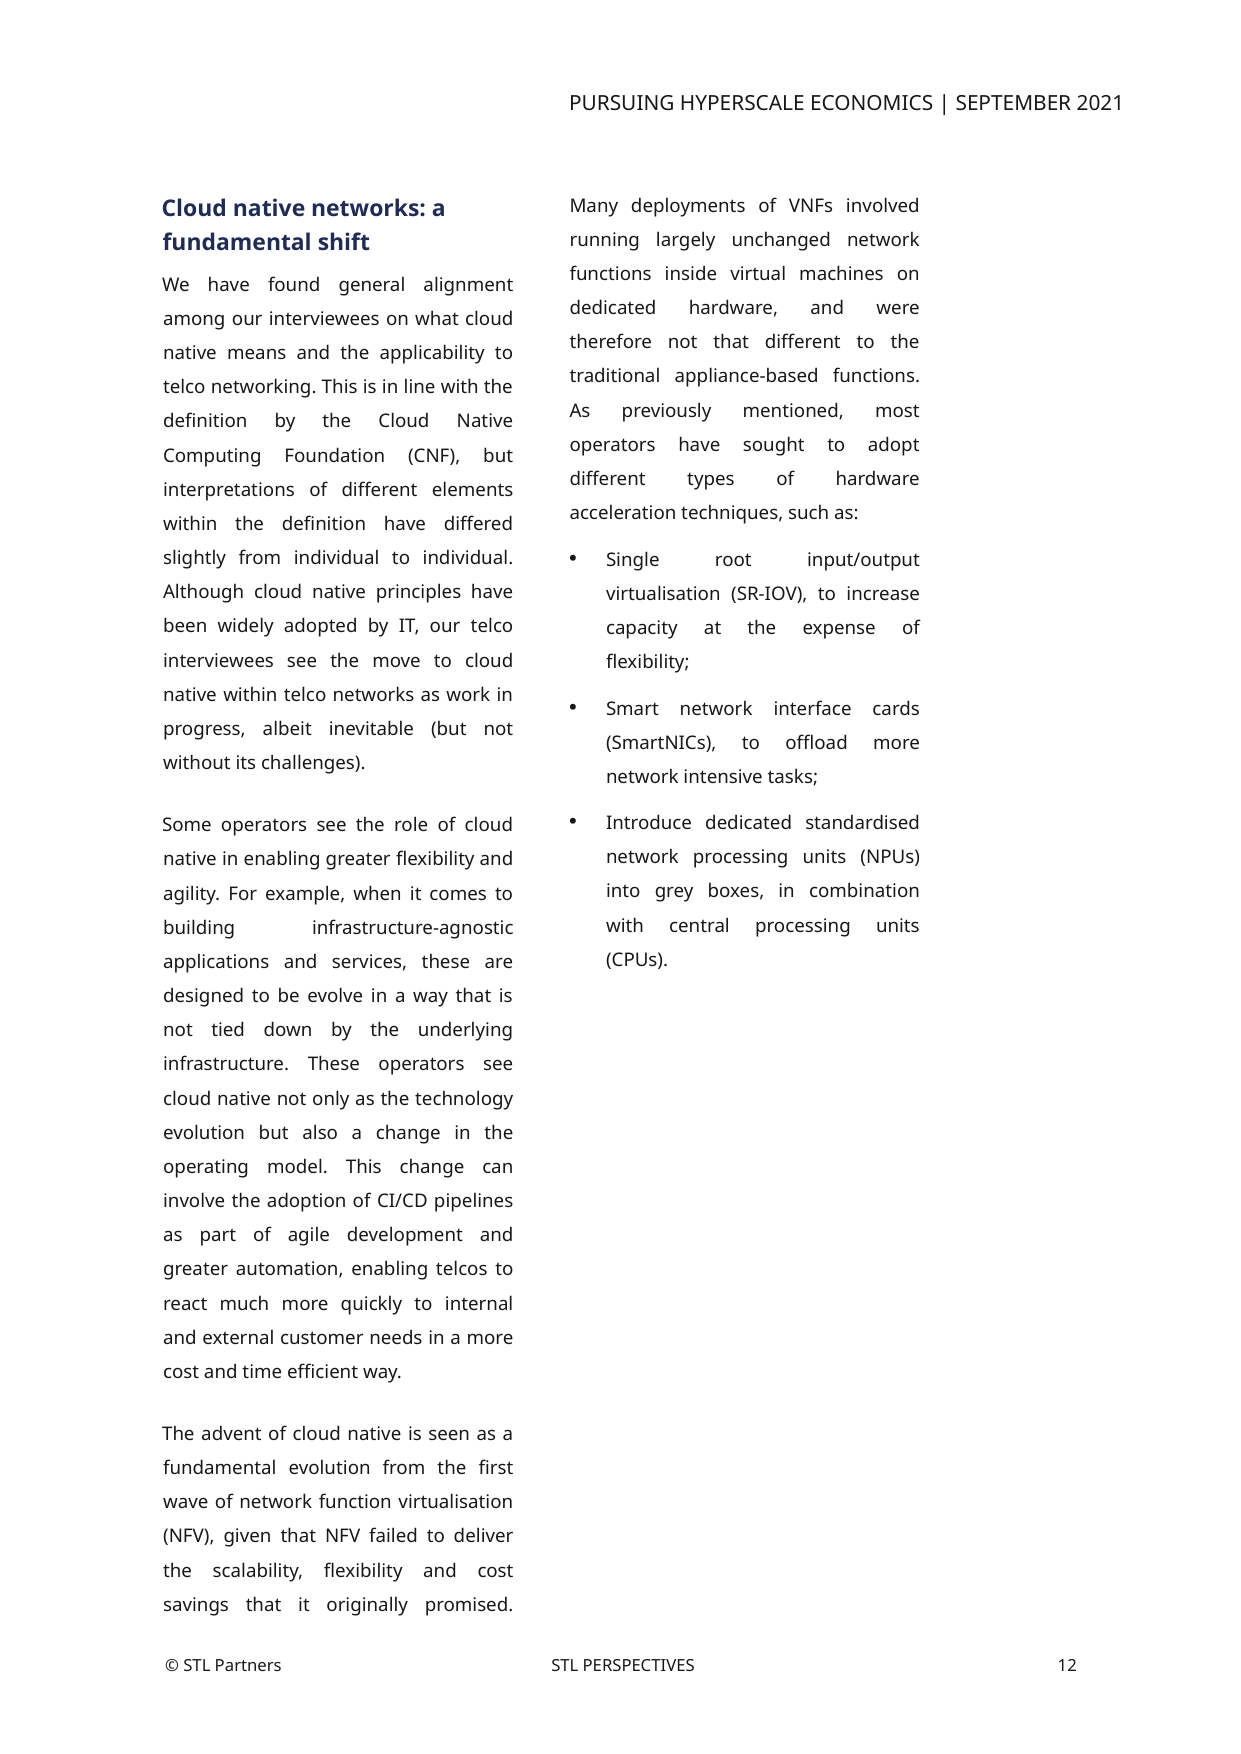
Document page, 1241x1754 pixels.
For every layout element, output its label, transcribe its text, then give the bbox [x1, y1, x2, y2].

list Single root input/output virtualisation (SR-IOV), to increase capacity at the expense of flexibility; [568, 543, 920, 674]
subtitle Cloud native networks: a fundamental shift [161, 192, 500, 257]
list Introduce dedicated standardised network processing units (NPUs) into grey boxes, in combination with central processing units (CPUs). [568, 806, 920, 972]
text Some operators see the role of cloud native in enabling greater flexibility and agility. For example, when it comes to building infrastructure-agnostic applications and services, these are designed to be evolve in a way that is not tied down by the underlying infrastructure. These operators see cloud native not only as the technology evolution but also a change in the operating model. This change can involve the adoption of CI/CD pipelines as part of agile development and greater automation, enabling telcos to react much more quickly to internal and external customer needs in a more cost and time efficient way. [162, 811, 513, 1384]
list Smart network interface cards (SmartNICs), to offload more network intensive tasks; [568, 692, 920, 789]
text The advent of cloud native is seen as a fundamental evolution from the first wave of network function virtualisation (NFV), given that NFV failed to deliver the scalability, flexibility and cost savings that it originally promised. Many deployments of VNFs involved running largely unchanged network functions inside virtual machines on dedicated hardware, and were therefore not that different to the traditional appliance-based functions. As previously mentioned, most operators have sought to adopt different types of hardware acceleration techniques, such as: [162, 1420, 513, 1617]
text We have found general alignment among our interviewees on what cloud native means and the applicability to telco networking. This is in line with the definition by the Cloud Native Computing Foundation (CNF), but interpretations of different elements within the definition have differed slightly from individual to individual. Although cloud native principles have been widely adopted by IT, our telco interviewees see the move to cloud native within telco networks as work in progress, albeit inevitable (but not without its challenges). [162, 271, 513, 775]
text The advent of cloud native is seen as a fundamental evolution from the first wave of network function virtualisation (NFV), given that NFV failed to deliver the scalability, flexibility and cost savings that it originally promised. Many deployments of VNFs involved running largely unchanged network functions inside virtual machines on dedicated hardware, and were therefore not that different to the traditional appliance-based functions. As previously mentioned, most operators have sought to adopt different types of hardware acceleration techniques, such as: [568, 192, 920, 525]
